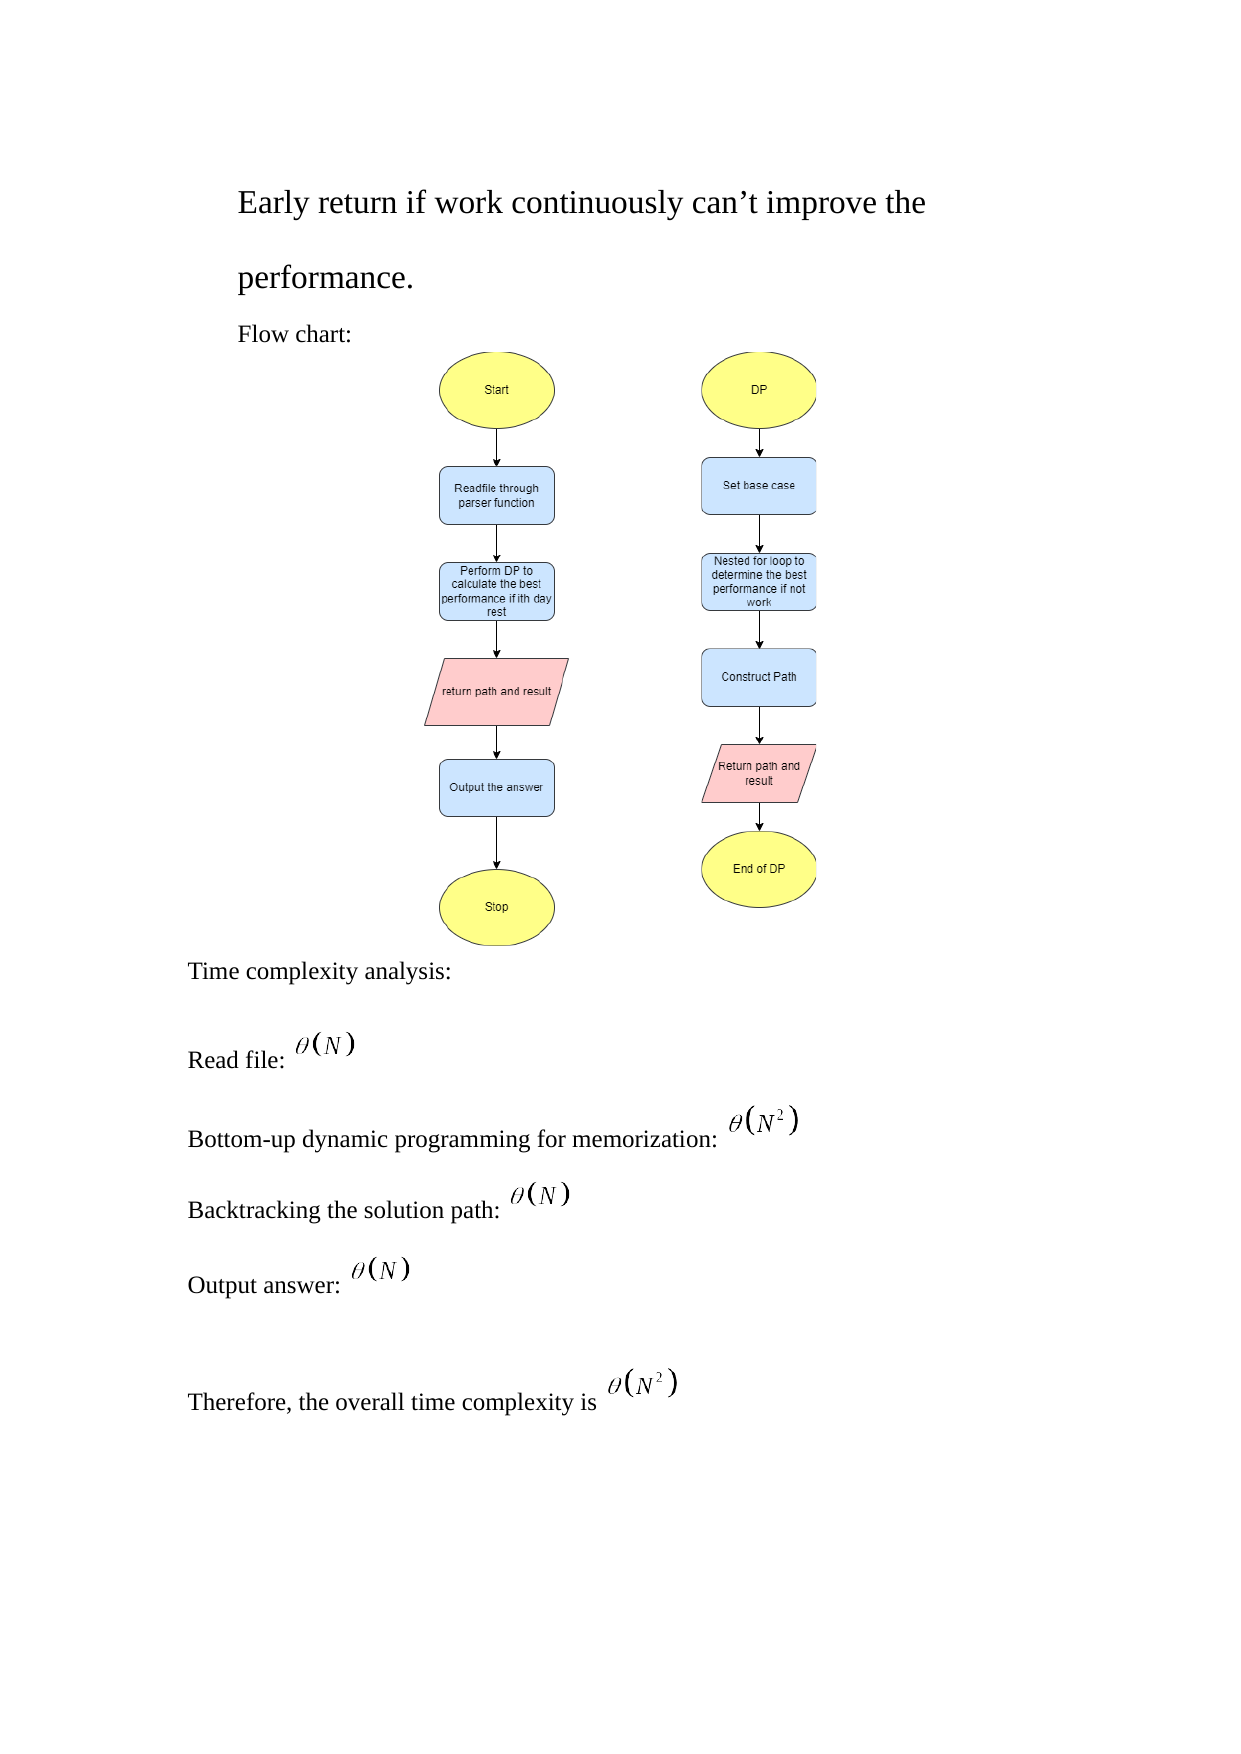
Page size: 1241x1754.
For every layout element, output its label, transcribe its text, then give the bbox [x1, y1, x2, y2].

text Time complexity analysis: [187, 952, 1053, 989]
text Read file: [187, 1027, 1053, 1102]
text Backtracking the solution path: [187, 1177, 1053, 1252]
picture [424, 352, 817, 946]
text Bottom-up dynamic programming for memorization: [187, 1102, 1053, 1177]
text Output answer: [187, 1252, 1053, 1327]
text Early return if work continuously can’t improve the performance. [237, 164, 1053, 314]
text Therefore, the overall time complexity is [187, 1364, 1053, 1439]
text Flow chart: [187, 314, 1053, 352]
